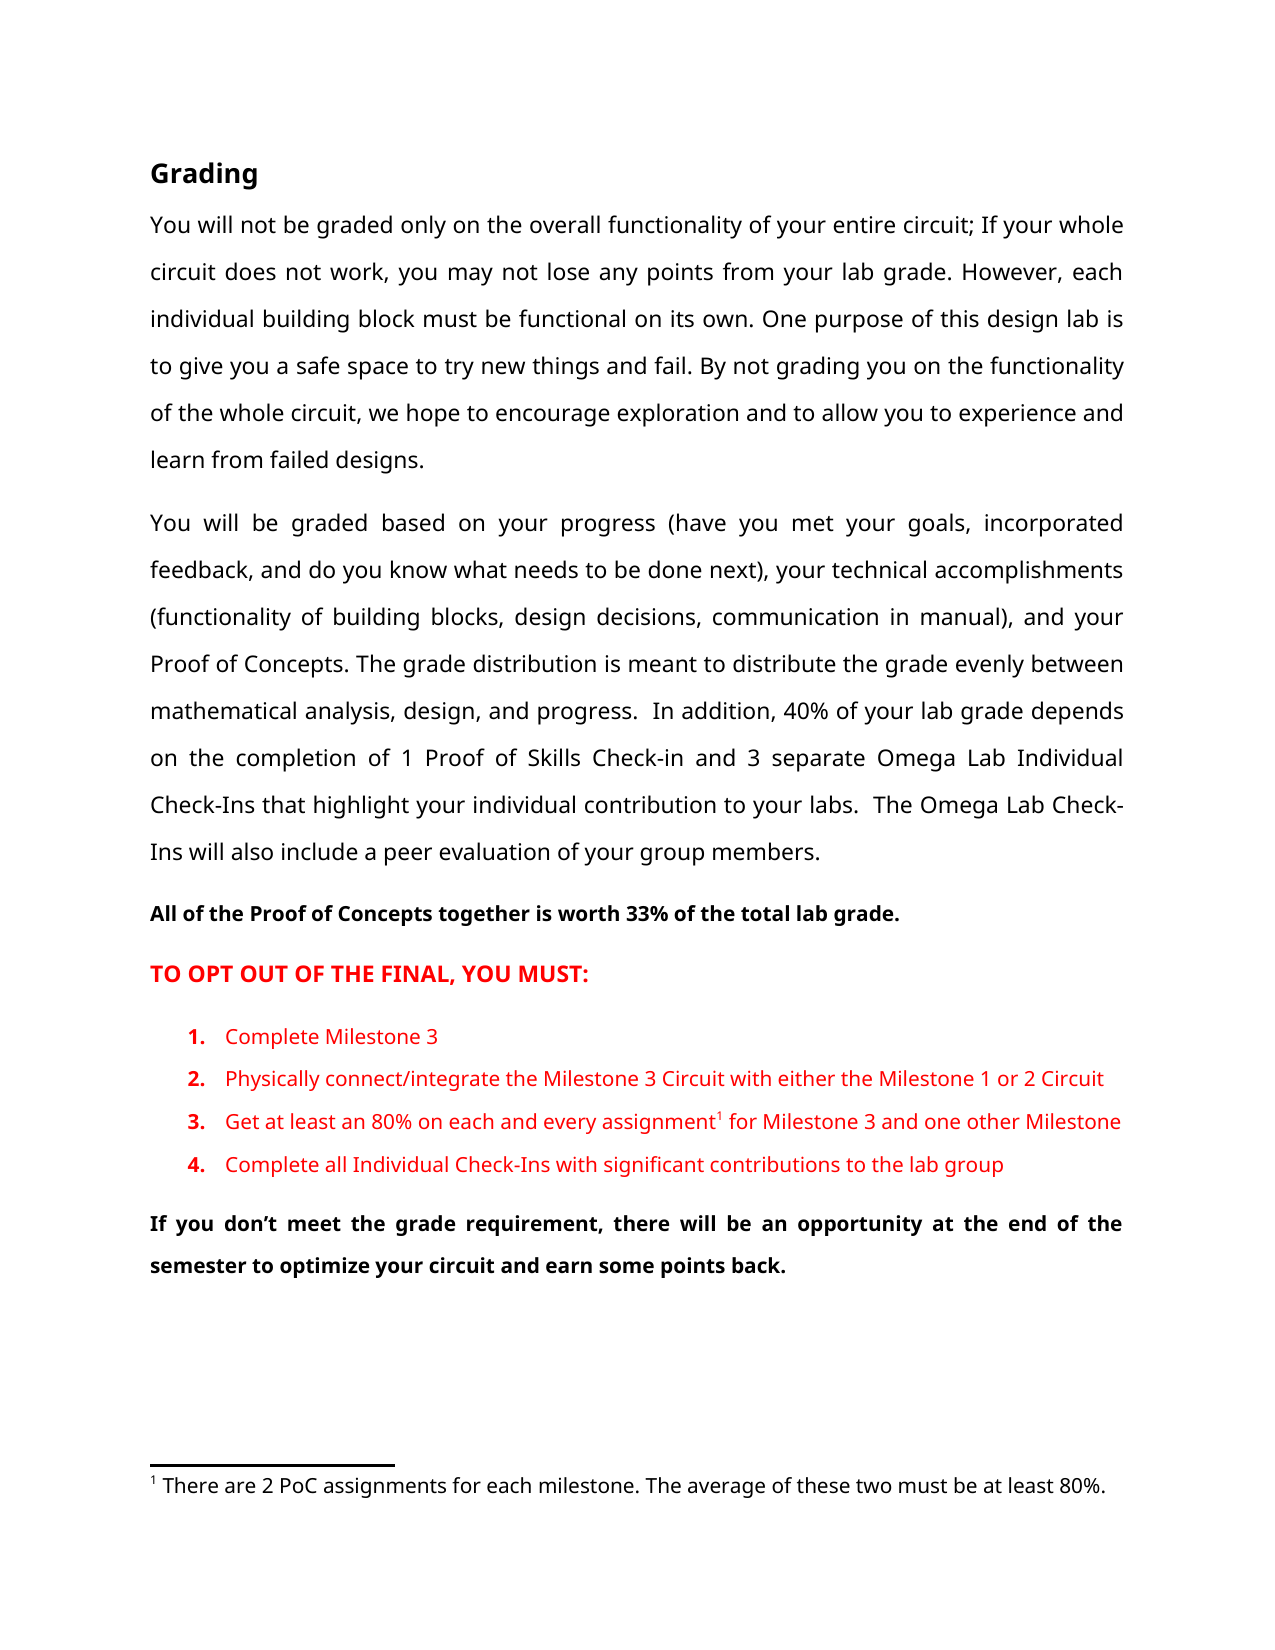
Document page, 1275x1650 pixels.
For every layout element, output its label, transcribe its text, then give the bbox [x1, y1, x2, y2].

list Complete all Individual Check-Ins with significant contributions to the lab group [187, 1150, 1125, 1178]
list Physically connect/integrate the Milestone 3 Circuit with either the Milestone 1 or 2 Circuit [187, 1064, 1125, 1093]
text You will not be graded only on the overall functionality of your entire circuit; If your whole circuit does not work, you may not lose any points from your lab grade. However, each individual building block must be functional on its own. One purpose of this design lab is to give you a safe space to try new things and fail. By not grading you on the functionality of the whole circuit, we hope to encourage exploration and to allow you to experience and learn from failed designs. [150, 209, 1125, 475]
text You will be graded based on your progress (have you met your goals, incorporated feedback, and do you know what needs to be done next), your technical accomplishments (functionality of building blocks, design decisions, communication in manual), and your Proof of Concepts. The grade distribution is meant to distribute the grade evenly between mathematical analysis, design, and progress. In addition, 40% of your lab grade depends on the completion of 1 Proof of Skills Check-in and 3 separate Omega Lab Individual Check-Ins that highlight your individual contribution to your labs. The Omega Lab Check-Ins will also include a peer evaluation of your group members. [150, 507, 1125, 867]
list Complete Milestone 3 [187, 1022, 1125, 1050]
list Get at least an 80% on each and every assignment for Milestone 3 and one other Milestone [187, 1107, 1125, 1136]
text TO OPT OUT OF THE FINAL, YOU MUST: [150, 958, 1125, 989]
subtitle Grading [150, 154, 1125, 191]
text All of the Proof of Concepts together is worth 33% of the total lab grade. [150, 899, 1125, 927]
text If you don’t meet the grade requirement, there will be an opportunity at the end of the semester to optimize your circuit and earn some points back. [150, 1209, 1125, 1280]
